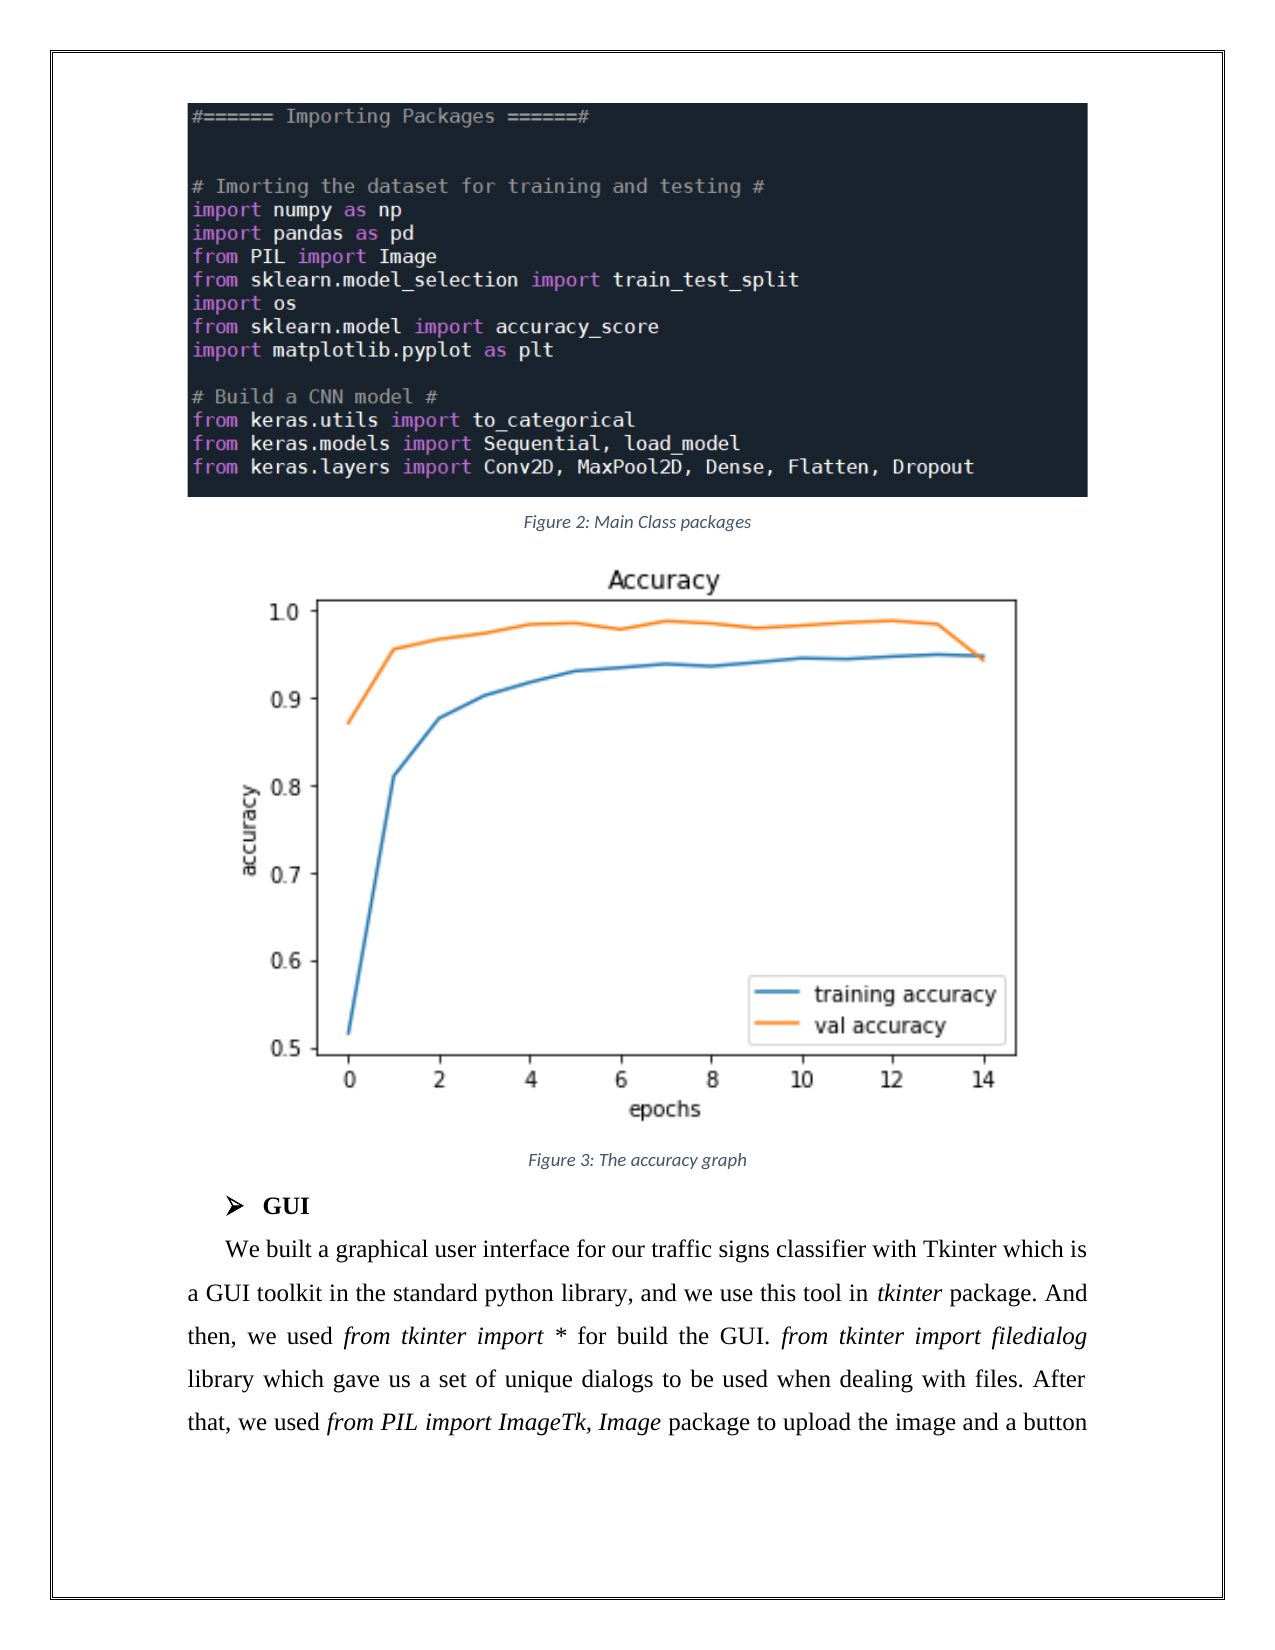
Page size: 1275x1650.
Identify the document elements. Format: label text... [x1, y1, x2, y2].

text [187, 1234, 1087, 1436]
picture [225, 554, 1030, 1134]
list GUI [225, 1191, 1087, 1220]
picture [187, 103, 1088, 497]
